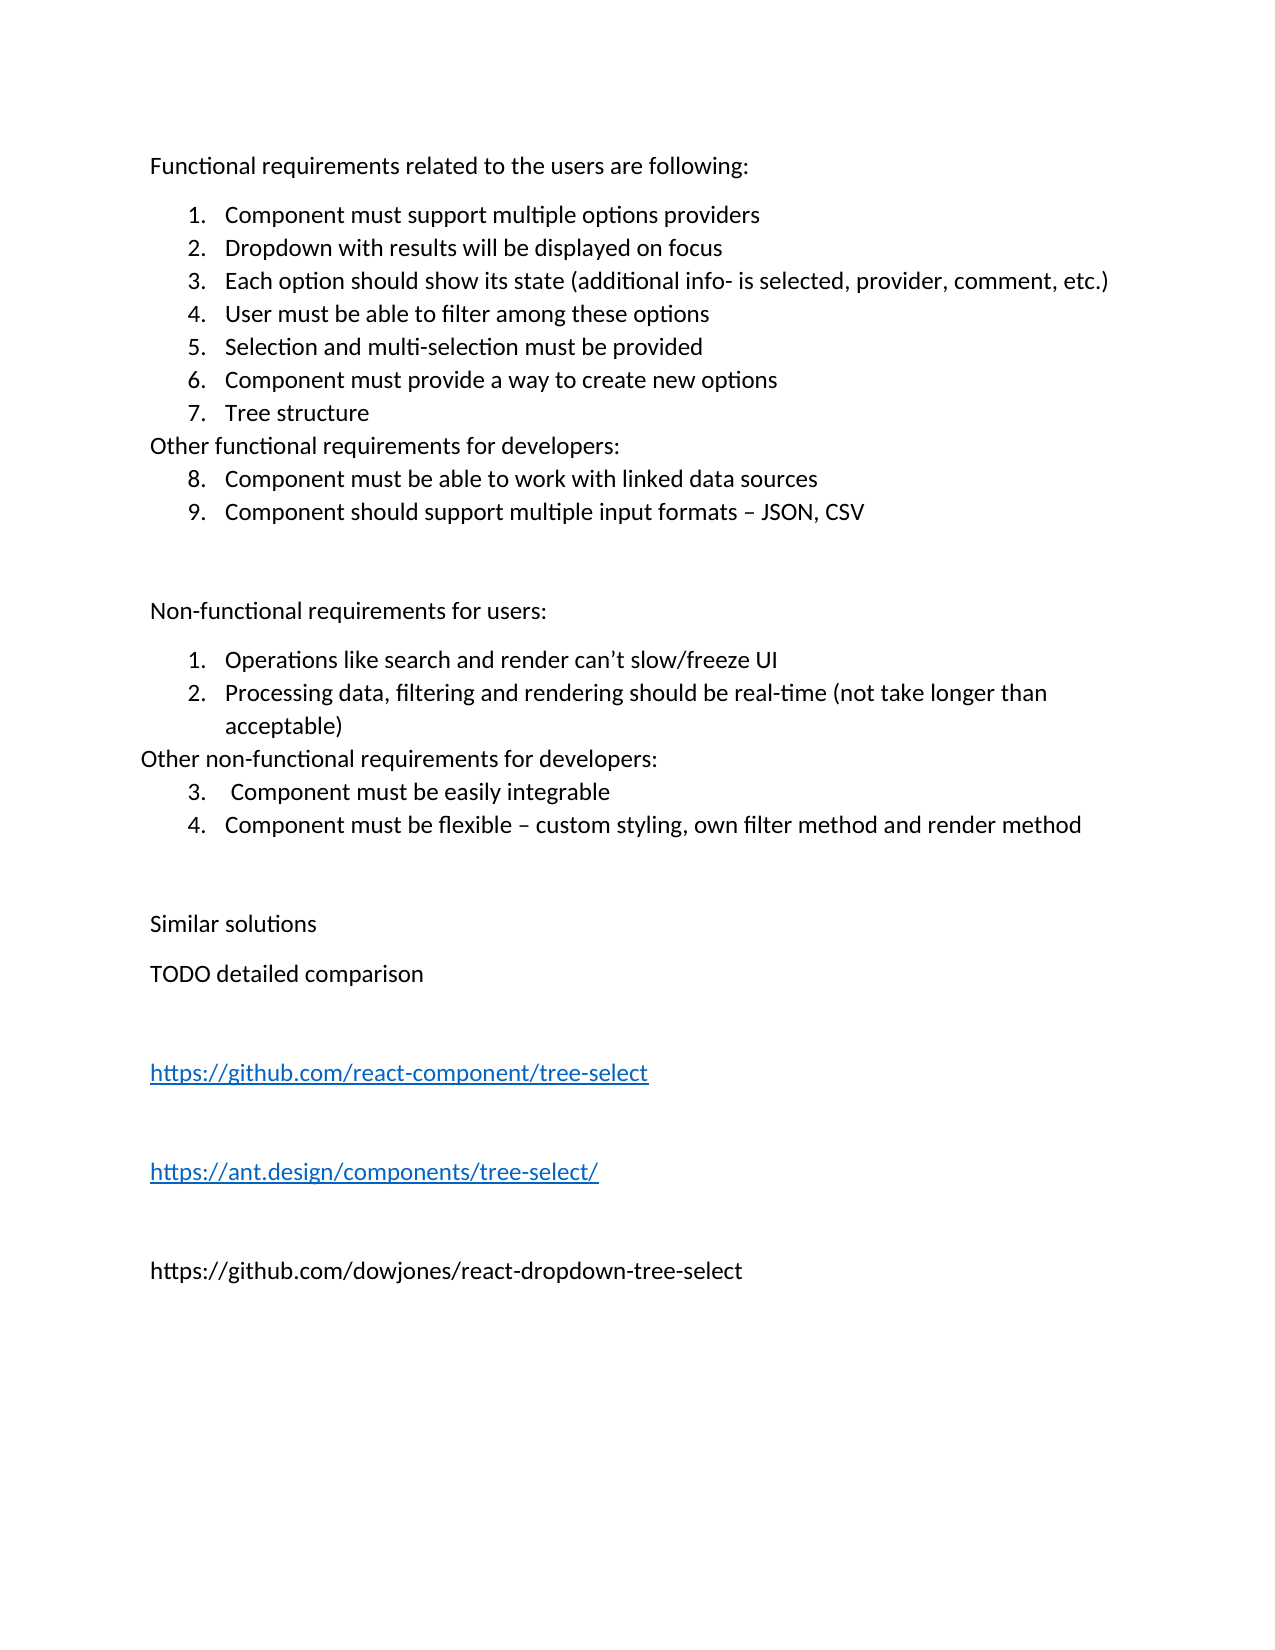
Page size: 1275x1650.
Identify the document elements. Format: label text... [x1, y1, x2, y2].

list Component must be able to work with linked data sources [187, 463, 1125, 493]
list Operations like search and render can’t slow/freeze UI [187, 644, 1125, 675]
text https://github.com/dowjones/react-dropdown-tree-select [150, 1255, 1125, 1286]
list Other non-functional requirements for developers: [141, 743, 1125, 774]
list Processing data, filtering and rendering should be real-time (not take longer than acceptable) [187, 677, 1125, 741]
list Component must be easily integrable [187, 776, 1125, 807]
list User must be able to filter among these options [187, 298, 1125, 329]
text https://github.com/react-component/tree-select [150, 1057, 1125, 1088]
list Each option should show its state (additional info- is selected, provider, comment, etc.) [187, 265, 1125, 296]
list Component must provide a way to create new options [187, 364, 1125, 395]
text Similar solutions [150, 908, 1125, 939]
list Component must be flexible – custom styling, own filter method and render method [187, 809, 1125, 840]
text https://ant.design/components/tree-select/ [150, 1156, 1125, 1187]
text TODO detailed comparison [150, 958, 1125, 988]
list Tree structure [187, 397, 1125, 428]
list Dropdown with results will be displayed on focus [187, 232, 1125, 263]
list Component must support multiple options providers [187, 199, 1125, 230]
list Component should support multiple input formats – JSON, CSV [187, 496, 1125, 526]
text Non-functional requirements for users: [150, 595, 1125, 626]
text Functional requirements related to the users are following: [150, 150, 1125, 181]
list Other functional requirements for developers: [150, 430, 1125, 461]
list Selection and multi-selection must be provided [187, 331, 1125, 362]
